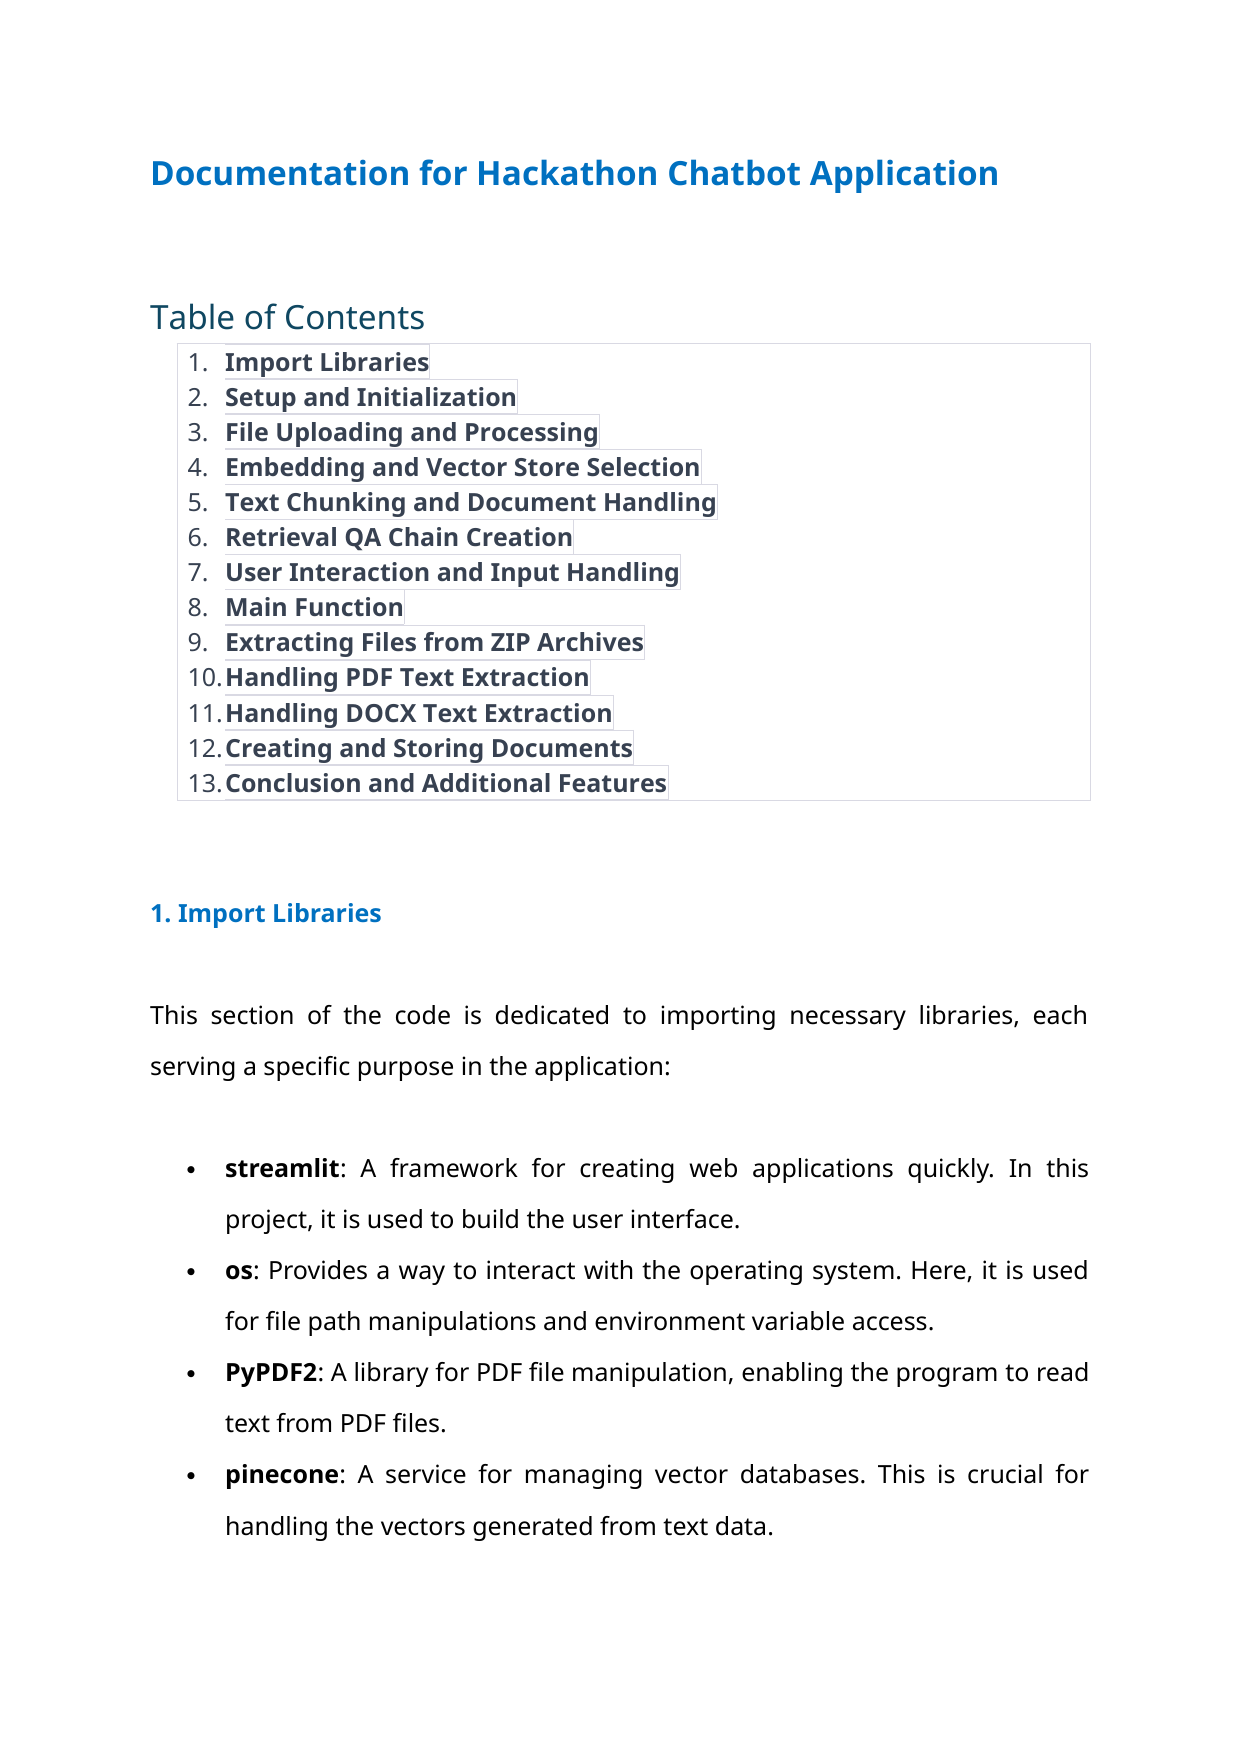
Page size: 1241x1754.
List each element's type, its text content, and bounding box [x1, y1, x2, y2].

list pinecone: A service for managing vector databases. This is crucial for handling the vectors generated from text data. [187, 1457, 1090, 1542]
text Documentation for Hackathon Chatbot Application [150, 150, 1090, 195]
list os: Provides a way to interact with the operating system. Here, it is used for file path manipulations and environment variable access. [187, 1253, 1090, 1338]
list PyPDF2: A library for PDF file manipulation, enabling the program to read text from PDF files. [187, 1355, 1090, 1440]
text This section of the code is dedicated to importing necessary libraries, each serving a specific purpose in the application: [150, 998, 1090, 1083]
text 1. Import Libraries [150, 896, 1090, 930]
list streamlit: A framework for creating web applications quickly. In this project, it is used to build the user interface. [187, 1151, 1090, 1236]
